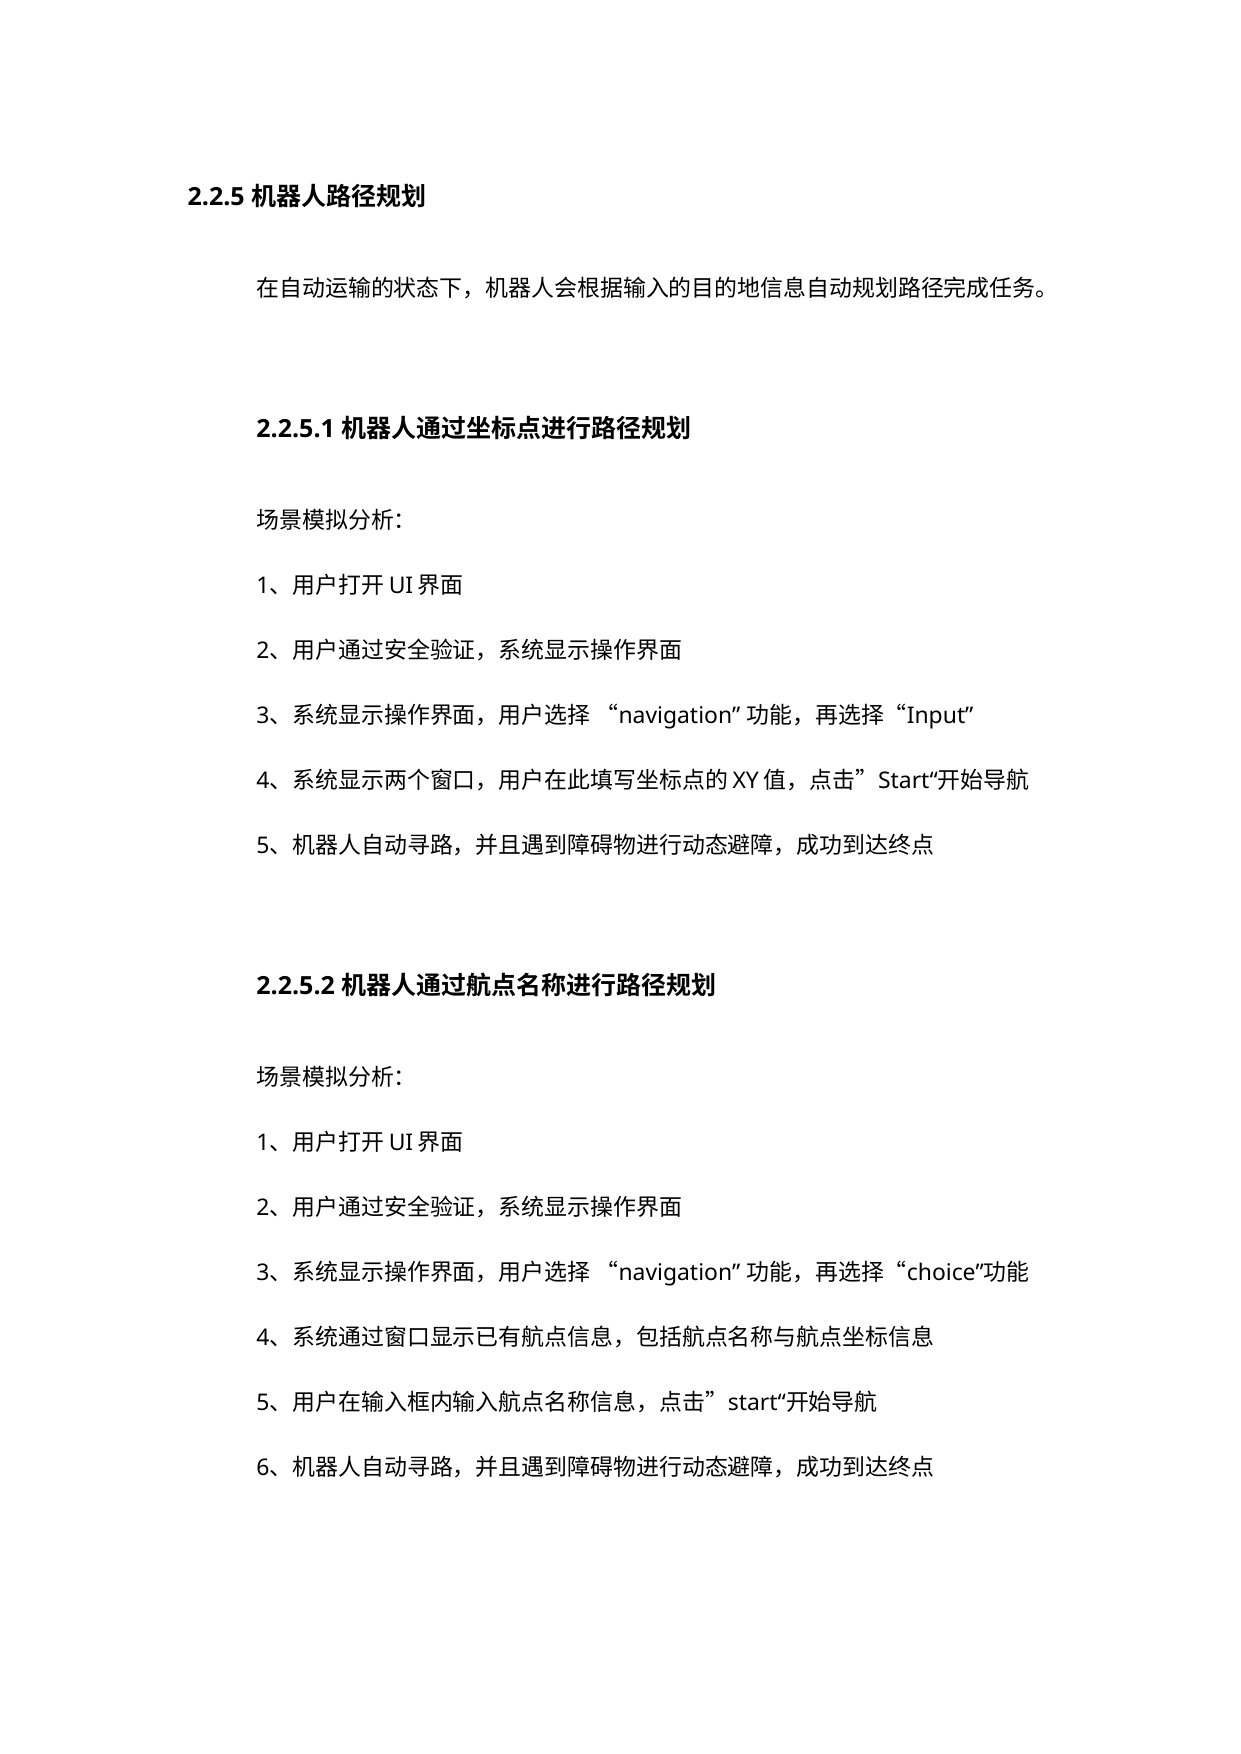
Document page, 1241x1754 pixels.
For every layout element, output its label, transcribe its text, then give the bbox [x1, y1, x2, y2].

text 5、用户在输入框内输入航点名称信息，点击”start“开始导航 [212, 1368, 1053, 1433]
text 4、系统显示两个窗口，用户在此填写坐标点的XY值，点击”Start“开始导航 [212, 746, 1053, 811]
text 6、机器人自动寻路，并且遇到障碍物进行动态避障，成功到达终点 [212, 1433, 1053, 1498]
text 1、用户打开UI界面 [212, 551, 1053, 616]
text 在自动运输的状态下，机器人会根据输入的目的地信息自动规划路径完成任务。 [212, 254, 1053, 319]
text 场景模拟分析： [212, 1043, 1053, 1108]
text 5、机器人自动寻路，并且遇到障碍物进行动态避障，成功到达终点 [212, 811, 1053, 876]
text 2.2.5 机器人路径规划 [187, 162, 1053, 227]
text 场景模拟分析： [212, 486, 1053, 551]
text 4、系统通过窗口显示已有航点信息，包括航点名称与航点坐标信息 [212, 1303, 1053, 1368]
text 3、系统显示操作界面，用户选择 “navigation” 功能，再选择“choice”功能 [212, 1238, 1053, 1303]
text 1、用户打开UI界面 [212, 1108, 1053, 1173]
text 2、用户通过安全验证，系统显示操作界面 [212, 1173, 1053, 1238]
text 2.2.5.1 机器人通过坐标点进行路径规划 [212, 394, 1053, 459]
text 2.2.5.2 机器人通过航点名称进行路径规划 [212, 951, 1053, 1016]
text 2、用户通过安全验证，系统显示操作界面 [212, 616, 1053, 681]
text 3、系统显示操作界面，用户选择 “navigation” 功能，再选择“Input” [212, 681, 1053, 746]
